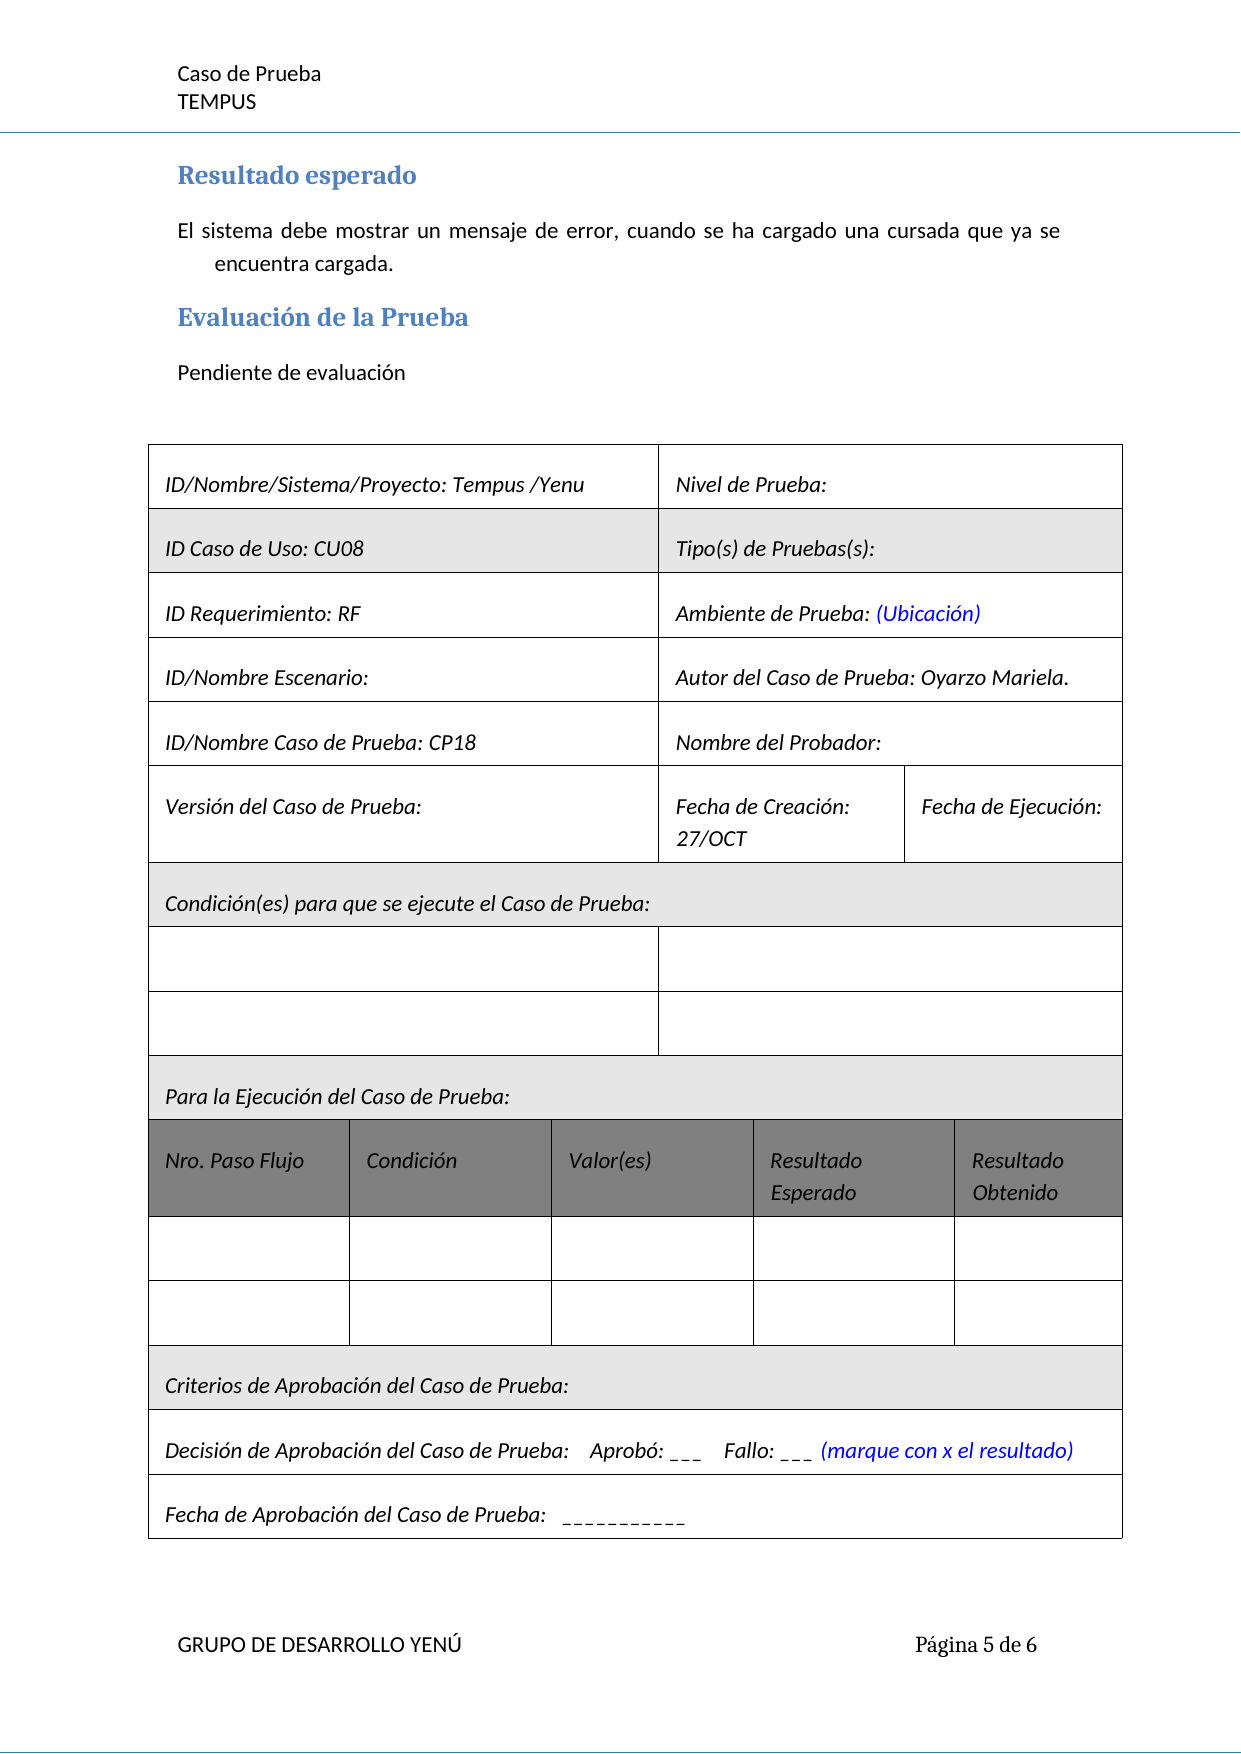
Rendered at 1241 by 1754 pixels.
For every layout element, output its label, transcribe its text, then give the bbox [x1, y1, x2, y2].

table_cell ID Requerimiento: RF [149, 573, 658, 637]
table_cell [754, 1217, 954, 1280]
table_cell Condición(es) para que se ejecute el Caso de Prueba: [149, 863, 1122, 926]
table_cell [149, 1281, 349, 1345]
table_cell [955, 1281, 1122, 1345]
table_cell [149, 1217, 349, 1280]
table_cell Para la Ejecución del Caso de Prueba: [149, 1056, 1122, 1119]
table_cell Condición [350, 1120, 551, 1216]
table_cell [659, 992, 1122, 1055]
text El sistema debe mostrar un mensaje de error, cuando se ha cargado una cursada que ya se encuentra cargada. [177, 216, 1063, 277]
table_cell [350, 1281, 551, 1345]
table_cell ID Caso de Uso: CU08 [149, 509, 658, 572]
text Pendiente de evaluación [177, 358, 1063, 386]
table_cell Fecha de Ejecución: [905, 766, 1122, 862]
table_cell Decisión de Aprobación del Caso de Prueba: Aprobó: ___ Fallo: ___ (marque con x el resultado) [149, 1410, 1122, 1473]
table_cell Resultado Esperado [754, 1120, 954, 1216]
table_cell [659, 927, 1122, 991]
subtitle Resultado esperado [177, 160, 1063, 191]
table_cell [955, 1217, 1122, 1280]
table_cell [350, 1217, 551, 1280]
table_cell [149, 992, 658, 1055]
table_cell Nro. Paso Flujo [149, 1120, 349, 1216]
table_cell [552, 1281, 753, 1345]
table_cell Fecha de Creación: 27/OCT [659, 766, 904, 862]
table_cell Criterios de Aprobación del Caso de Prueba: [149, 1346, 1122, 1409]
table_cell ID/Nombre Escenario: [149, 638, 658, 701]
table_cell Nombre del Probador: [659, 702, 1122, 765]
table_cell [754, 1281, 954, 1345]
table_cell Valor(es) [552, 1120, 753, 1216]
table_cell Ambiente de Prueba: (Ubicación) [659, 573, 1122, 637]
table_cell Resultado Obtenido [955, 1120, 1122, 1216]
table_cell Tipo(s) de Pruebas(s): [659, 509, 1122, 572]
text Evaluación de la Prueba [177, 302, 1063, 333]
table_cell ID/Nombre Caso de Prueba: CP18 [149, 702, 658, 765]
table_cell Fecha de Aprobación del Caso de Prueba: ___________ [149, 1475, 1122, 1538]
table_cell [552, 1217, 753, 1280]
table_cell [149, 927, 658, 991]
table_header ID/Nombre/Sistema/Proyecto: Tempus /Yenu [149, 445, 658, 508]
table_cell Autor del Caso de Prueba: Oyarzo Mariela. [659, 638, 1122, 701]
table_cell Versión del Caso de Prueba: [149, 766, 658, 862]
table_header Nivel de Prueba: [659, 445, 1122, 508]
